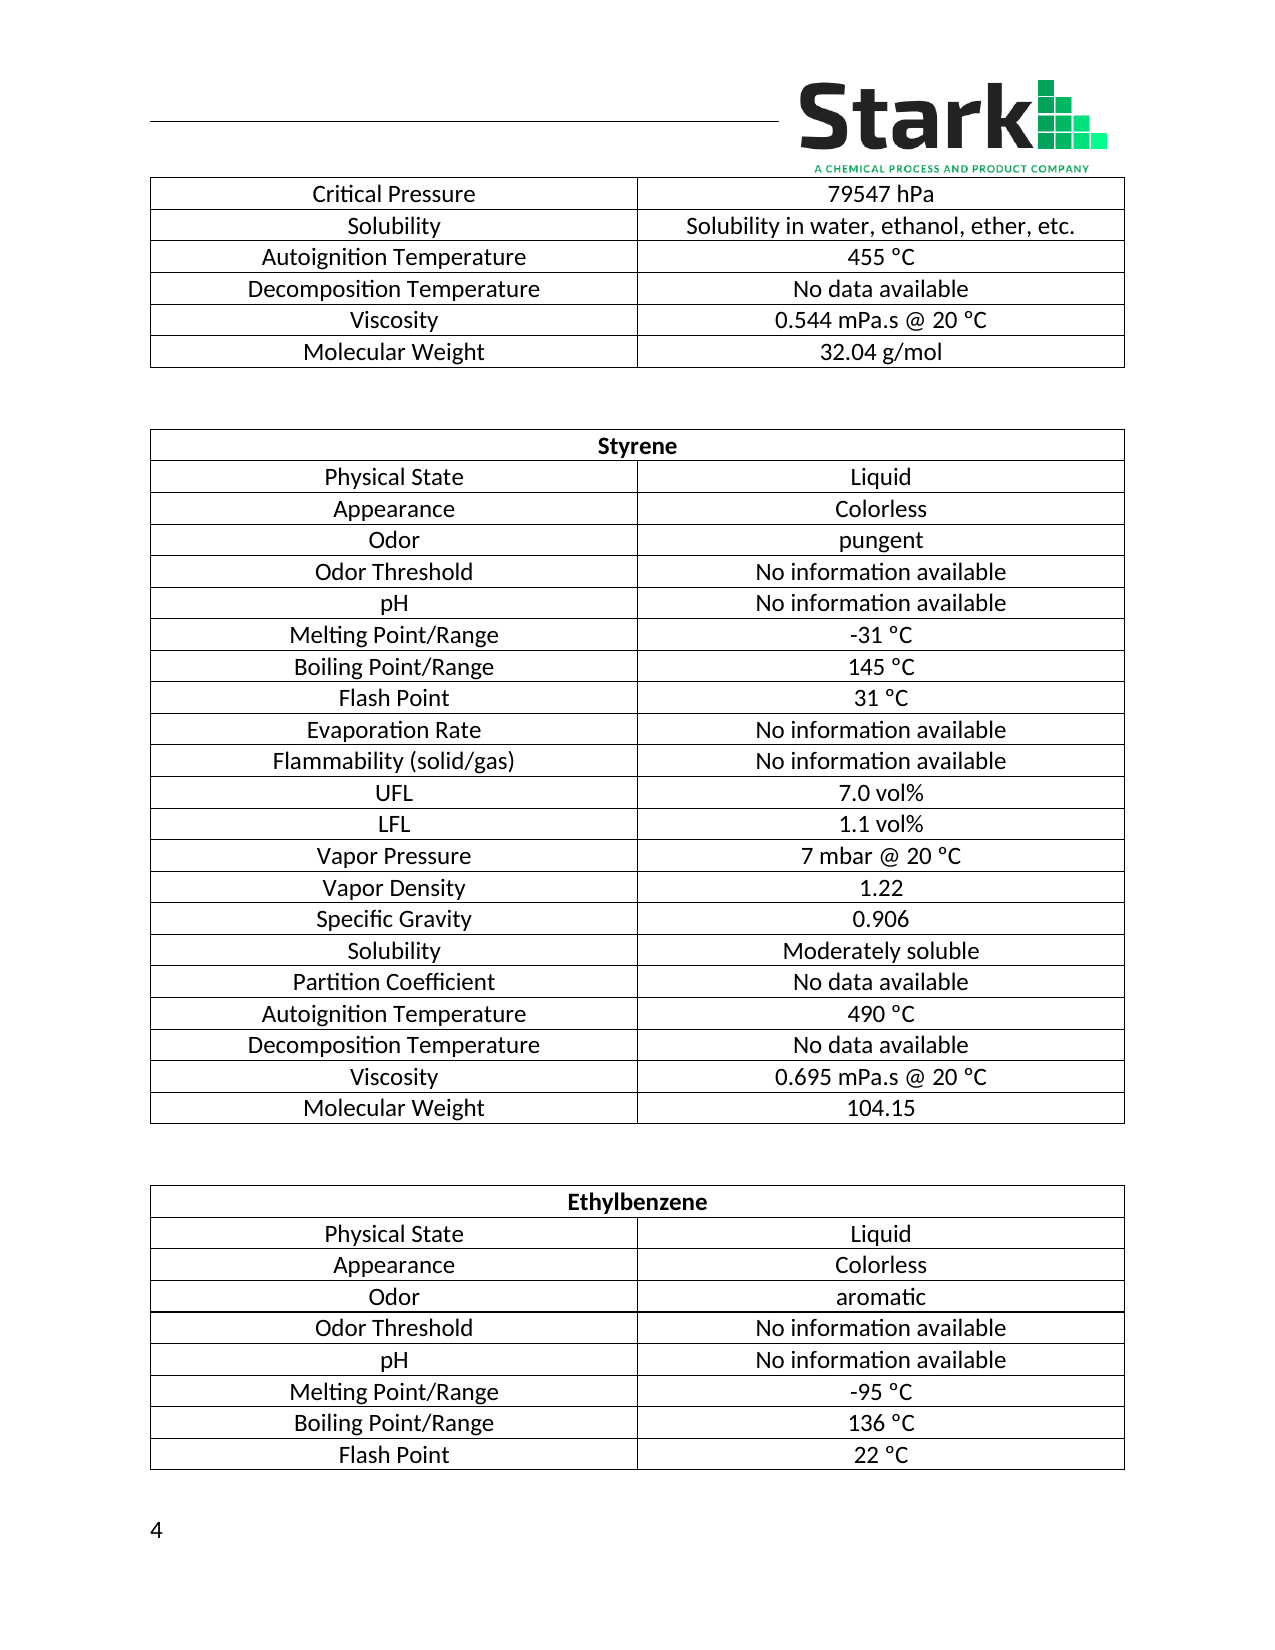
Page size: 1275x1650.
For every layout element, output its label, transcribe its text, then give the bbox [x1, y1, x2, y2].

table_cell Solubility [151, 935, 637, 965]
table_cell Boiling Point/Range [151, 651, 637, 681]
table_cell 7.0 vol% [638, 777, 1124, 807]
table_cell No data available [638, 1030, 1124, 1060]
table_cell Viscosity [151, 305, 637, 335]
table_cell Odor Threshold [151, 556, 637, 587]
table_cell Decomposition Temperature [151, 1030, 637, 1060]
table_cell Autoignition Temperature [151, 998, 637, 1028]
table_cell 0.906 [638, 903, 1124, 934]
table_cell Decomposition Temperature [151, 273, 637, 303]
table_cell 104.15 [638, 1093, 1124, 1123]
table_cell Molecular Weight [151, 336, 637, 367]
table_cell Specific Gravity [151, 903, 637, 934]
table_cell 0.544 mPa.s @ 20 ºC [638, 305, 1124, 335]
table_cell Molecular Weight [151, 1093, 637, 1123]
table_cell No information available [638, 1344, 1124, 1374]
table_cell pH [151, 588, 637, 618]
table_cell Melting Point/Range [151, 1376, 637, 1406]
table_cell aromatic [638, 1281, 1124, 1311]
table_cell Appearance [151, 1249, 637, 1280]
table_cell No information available [638, 1313, 1124, 1343]
table_cell Odor [151, 525, 637, 555]
table_cell Autoignition Temperature [151, 241, 637, 272]
table_cell 31 ºC [638, 682, 1124, 713]
table_cell 1.1 vol% [638, 809, 1124, 839]
table_cell Flash Point [151, 1439, 637, 1469]
table_cell 32.04 g/mol [638, 336, 1124, 367]
table_cell Flammability (solid/gas) [151, 745, 637, 776]
table_cell Physical State [151, 1218, 637, 1248]
table_cell 7 mbar @ 20 ºC [638, 840, 1124, 871]
table_cell Critical Pressure [151, 178, 637, 209]
table_cell UFL [151, 777, 637, 807]
table_cell No information available [638, 714, 1124, 744]
table_cell Physical State [151, 461, 637, 492]
table_cell pH [151, 1344, 637, 1374]
table_cell No data available [638, 273, 1124, 303]
table_cell 490 ºC [638, 998, 1124, 1028]
table_cell Vapor Density [151, 872, 637, 902]
table_cell No information available [638, 556, 1124, 587]
table_cell Solubility [151, 210, 637, 240]
table_cell -95 ºC [638, 1376, 1124, 1406]
table_cell 1.22 [638, 872, 1124, 902]
table_cell No information available [638, 745, 1124, 776]
table_cell LFL [151, 809, 637, 839]
table_cell Liquid [638, 461, 1124, 492]
table_cell Odor Threshold [151, 1313, 637, 1343]
table_cell Odor [151, 1281, 637, 1311]
table_cell pungent [638, 525, 1124, 555]
table_cell Liquid [638, 1218, 1124, 1248]
table_cell No information available [638, 588, 1124, 618]
table_cell Solubility in water, ethanol, ether, etc. [638, 210, 1124, 240]
table_cell Flash Point [151, 682, 637, 713]
table_cell 0.695 mPa.s @ 20 ºC [638, 1061, 1124, 1092]
table_cell Colorless [638, 493, 1124, 523]
table_cell Appearance [151, 493, 637, 523]
table_cell Vapor Pressure [151, 840, 637, 871]
table_cell 136 ºC [638, 1407, 1124, 1438]
table_cell Melting Point/Range [151, 619, 637, 650]
table_cell 22 ºC [638, 1439, 1124, 1469]
table_cell Colorless [638, 1249, 1124, 1280]
table_cell 79547 hPa [638, 178, 1124, 209]
table_cell Boiling Point/Range [151, 1407, 637, 1438]
table_cell Partition Coefficient [151, 966, 637, 997]
table_cell Viscosity [151, 1061, 637, 1092]
table_cell Moderately soluble [638, 935, 1124, 965]
table_header Styrene [151, 430, 1124, 460]
table_cell -31 ºC [638, 619, 1124, 650]
table_cell 145 ºC [638, 651, 1124, 681]
table_cell Evaporation Rate [151, 714, 637, 744]
table_cell 455 ºC [638, 241, 1124, 272]
table_cell No data available [638, 966, 1124, 997]
table_header Ethylbenzene [151, 1186, 1124, 1217]
